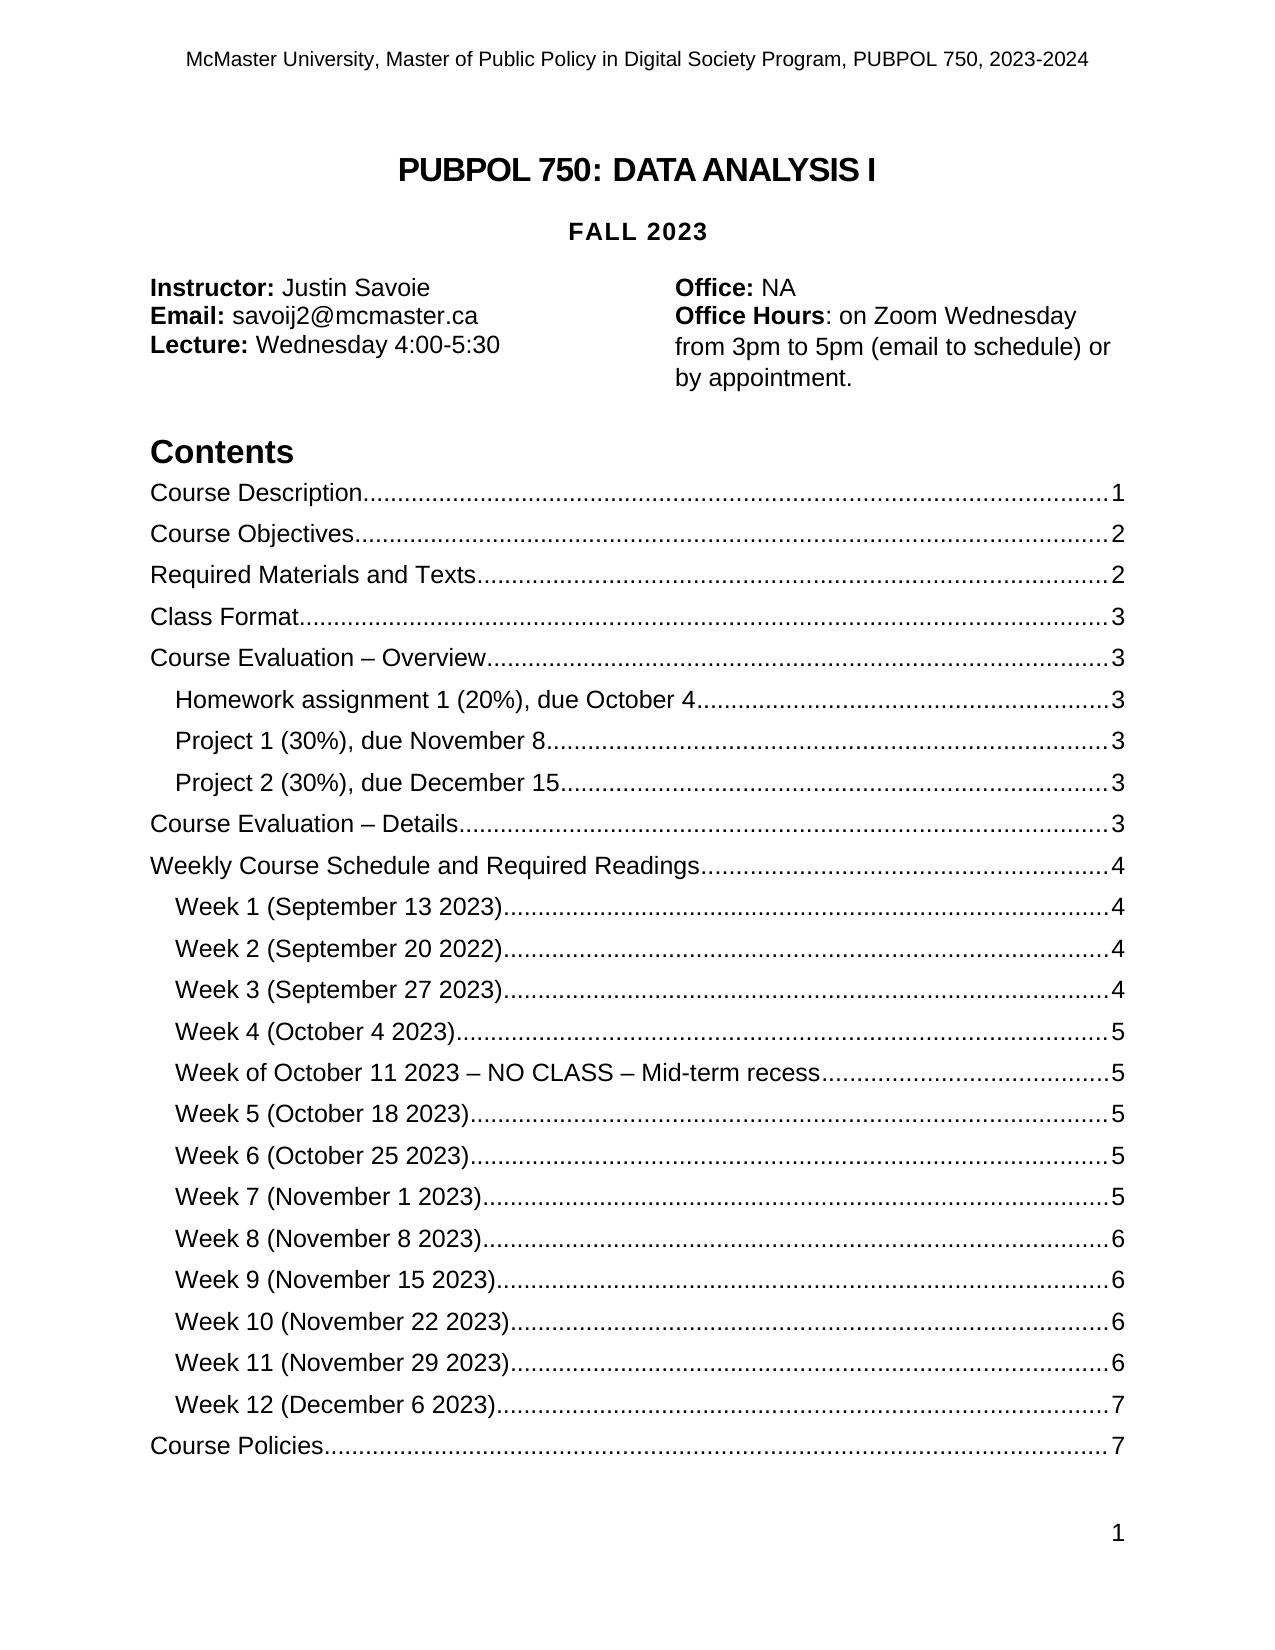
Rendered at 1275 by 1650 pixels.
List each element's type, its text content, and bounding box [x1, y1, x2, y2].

text Office Hours: on Zoom Wednesday from 3pm to 5pm (email to schedule) or by appointment. [675, 301, 1125, 392]
text Email: savoij2@mcmaster.ca [150, 301, 600, 330]
text Office: NA [675, 272, 1125, 301]
text Lecture: Wednesday 4:00-5:30 [150, 330, 600, 359]
text Instructor: Justin Savoie [150, 272, 600, 301]
subtitle FALL 2023 [150, 216, 1125, 245]
subtitle PUBPOL 750: Data Analysis I [150, 150, 1125, 188]
